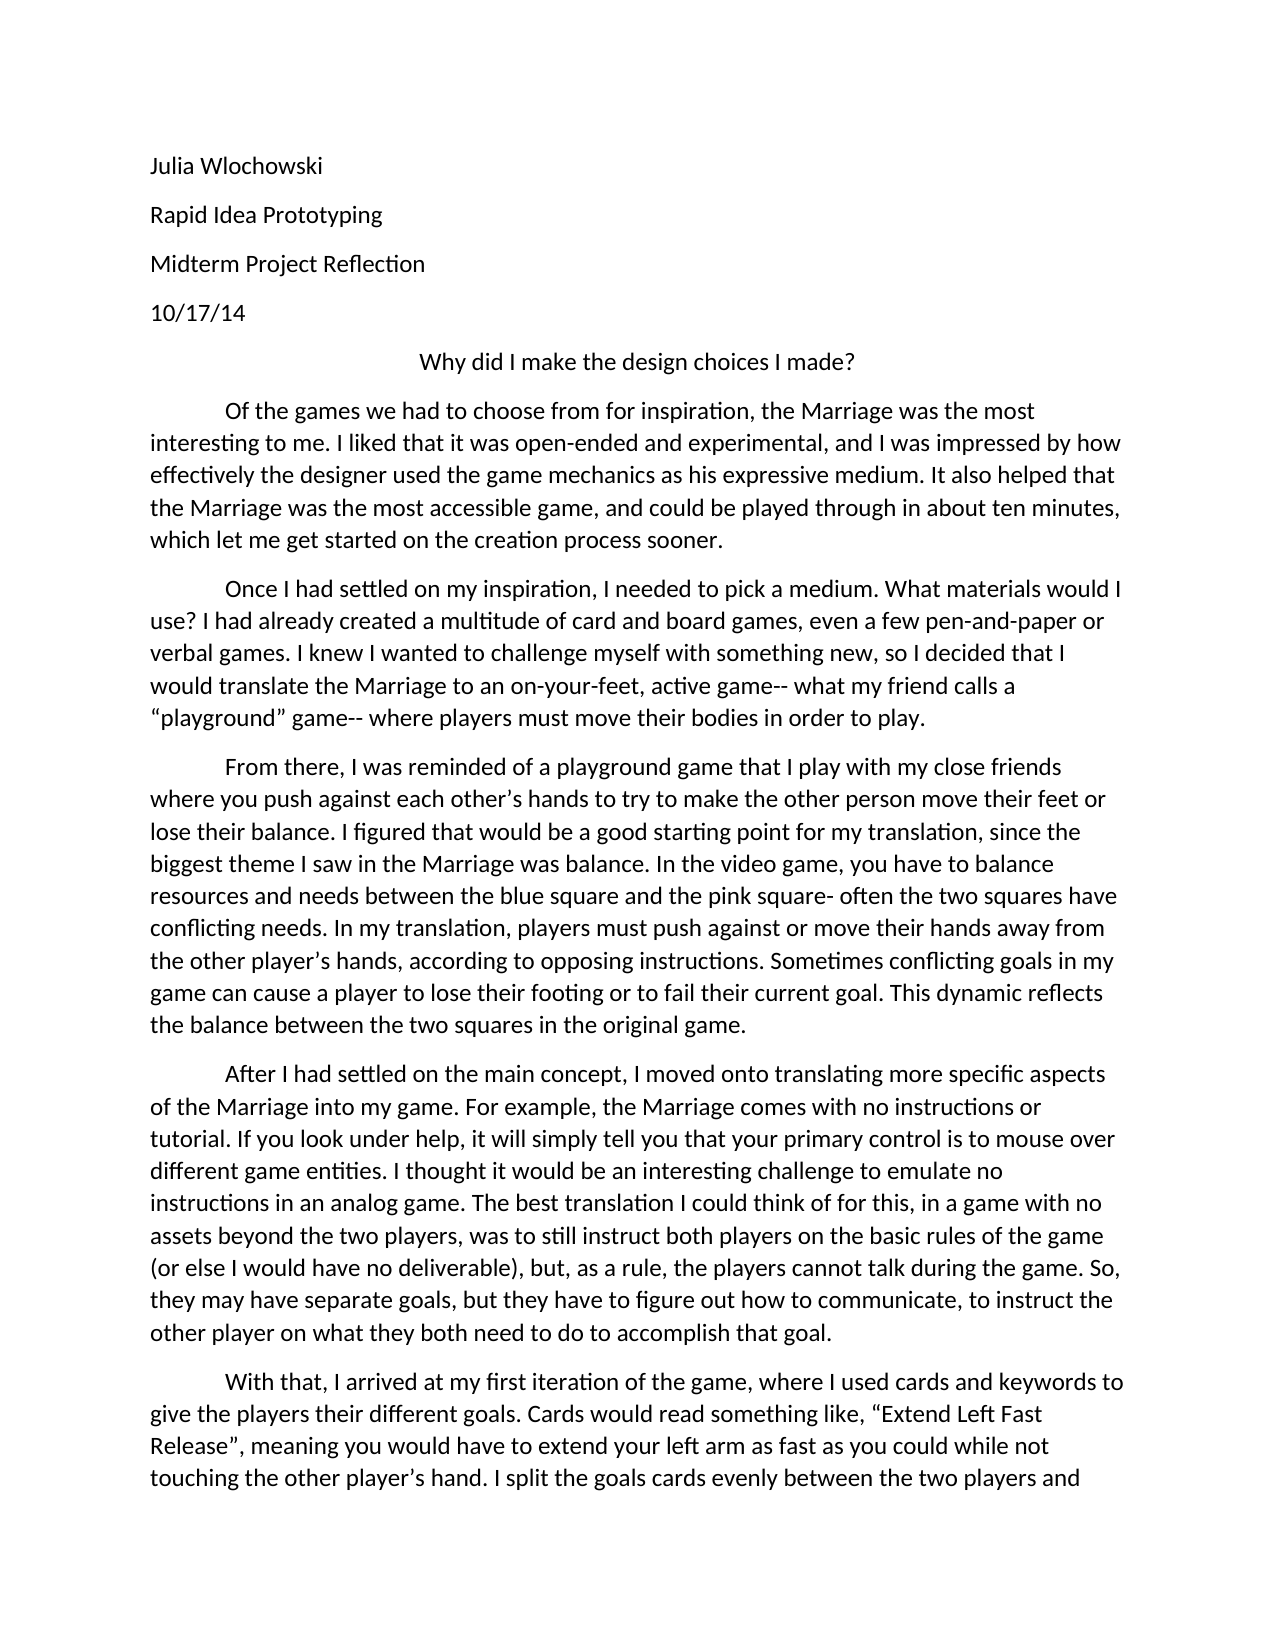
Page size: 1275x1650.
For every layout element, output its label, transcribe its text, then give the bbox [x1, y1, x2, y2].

text After I had settled on the main concept, I moved onto translating more specific aspects of the Marriage into my game. For example, the Marriage comes with no instructions or tutorial. If you look under help, it will simply tell you that your primary control is to mouse over different game entities. I thought it would be an interesting challenge to emulate no instructions in an analog game. The best translation I could think of for this, in a game with no assets beyond the two players, was to still instruct both players on the basic rules of the game (or else I would have no deliverable), but, as a rule, the players cannot talk during the game. So, they may have separate goals, but they have to figure out how to communicate, to instruct the other player on what they both need to do to accomplish that goal. [150, 1058, 1125, 1347]
text Julia Wlochowski [150, 150, 1125, 181]
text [150, 1366, 1125, 1493]
text Once I had settled on my inspiration, I needed to pick a medium. What materials would I use? I had already created a multitude of card and board games, even a few pen-and-paper or verbal games. I knew I wanted to challenge myself with something new, so I decided that I would translate the Marriage to an on-your-feet, active game-- what my friend calls a “playground” game-- where players must move their bodies in order to play. [150, 573, 1125, 733]
text 10/17/14 [150, 297, 1125, 327]
text Why did I make the design choices I made? [150, 346, 1125, 376]
text Midterm Project Reflection [150, 248, 1125, 278]
text From there, I was reminded of a playground game that I play with my close friends where you push against each other’s hands to try to make the other person move their feet or lose their balance. I figured that would be a good starting point for my translation, since the biggest theme I saw in the Marriage was balance. In the video game, you have to balance resources and needs between the blue square and the pink square- often the two squares have conflicting needs. In my translation, players must push against or move their hands away from the other player’s hands, according to opposing instructions. Sometimes conflicting goals in my game can cause a player to lose their footing or to fail their current goal. This dynamic reflects the balance between the two squares in the original game. [150, 751, 1125, 1040]
text Rapid Idea Prototyping [150, 199, 1125, 229]
text Of the games we had to choose from for inspiration, the Marriage was the most interesting to me. I liked that it was open-ended and experimental, and I was impressed by how effectively the designer used the game mechanics as his expressive medium. It also helped that the Marriage was the most accessible game, and could be played through in about ten minutes, which let me get started on the creation process sooner. [150, 395, 1125, 554]
